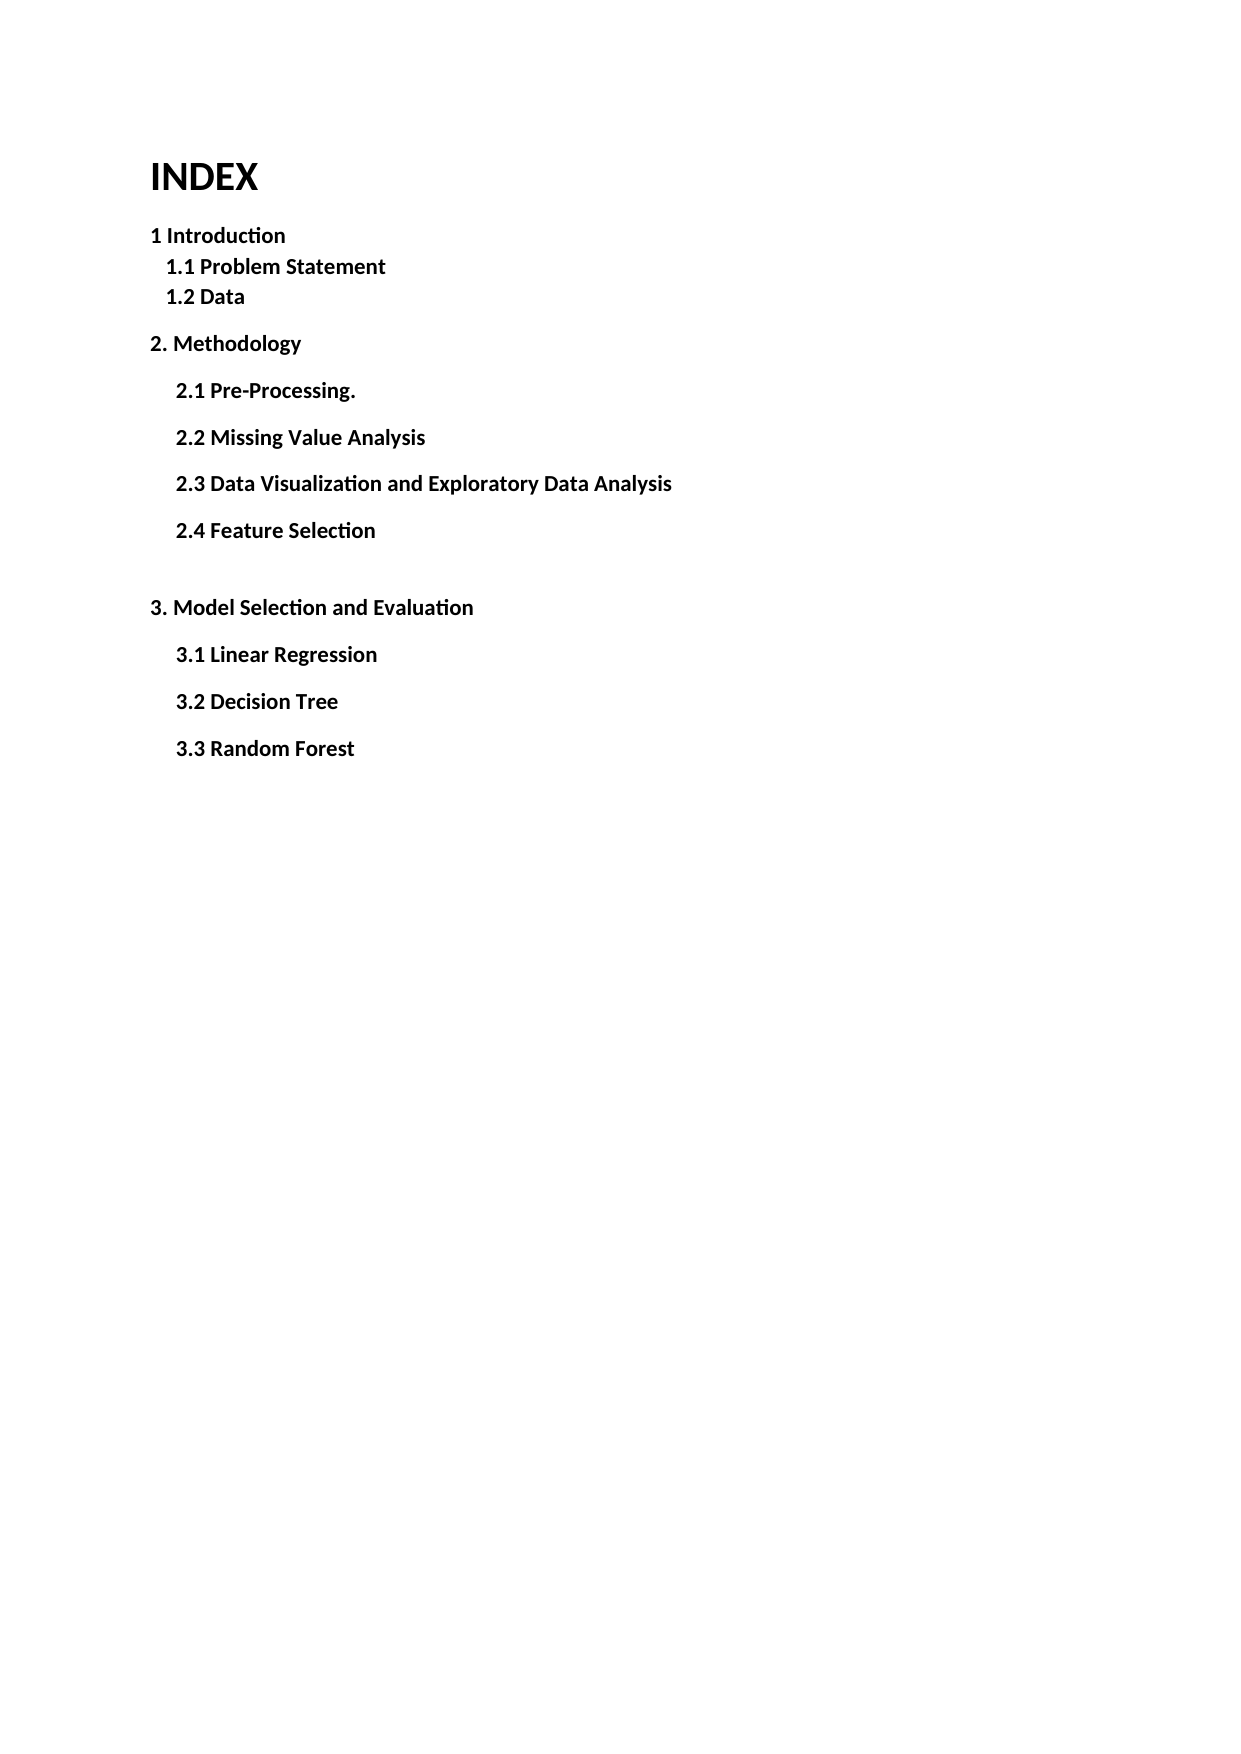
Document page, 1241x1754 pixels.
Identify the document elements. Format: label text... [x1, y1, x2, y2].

text INDEX [150, 150, 1090, 201]
text 3.2 Decision Tree [150, 687, 1090, 715]
text 2.3 Data Visualization and Exploratory Data Analysis [150, 469, 1090, 497]
text 3.1 Linear Regression [150, 640, 1090, 668]
text 3.3 Random Forest [150, 734, 1090, 762]
text 1 Introduction 1.1 Problem Statement 1.2 Data [150, 222, 1090, 310]
text 3. Model Selection and Evaluation [150, 593, 1090, 621]
text 2.4 Feature Selection [150, 516, 1090, 574]
text 2. Methodology [150, 329, 1090, 357]
text 2.1 Pre-Processing. [150, 376, 1090, 404]
text 2.2 Missing Value Analysis [150, 423, 1090, 451]
